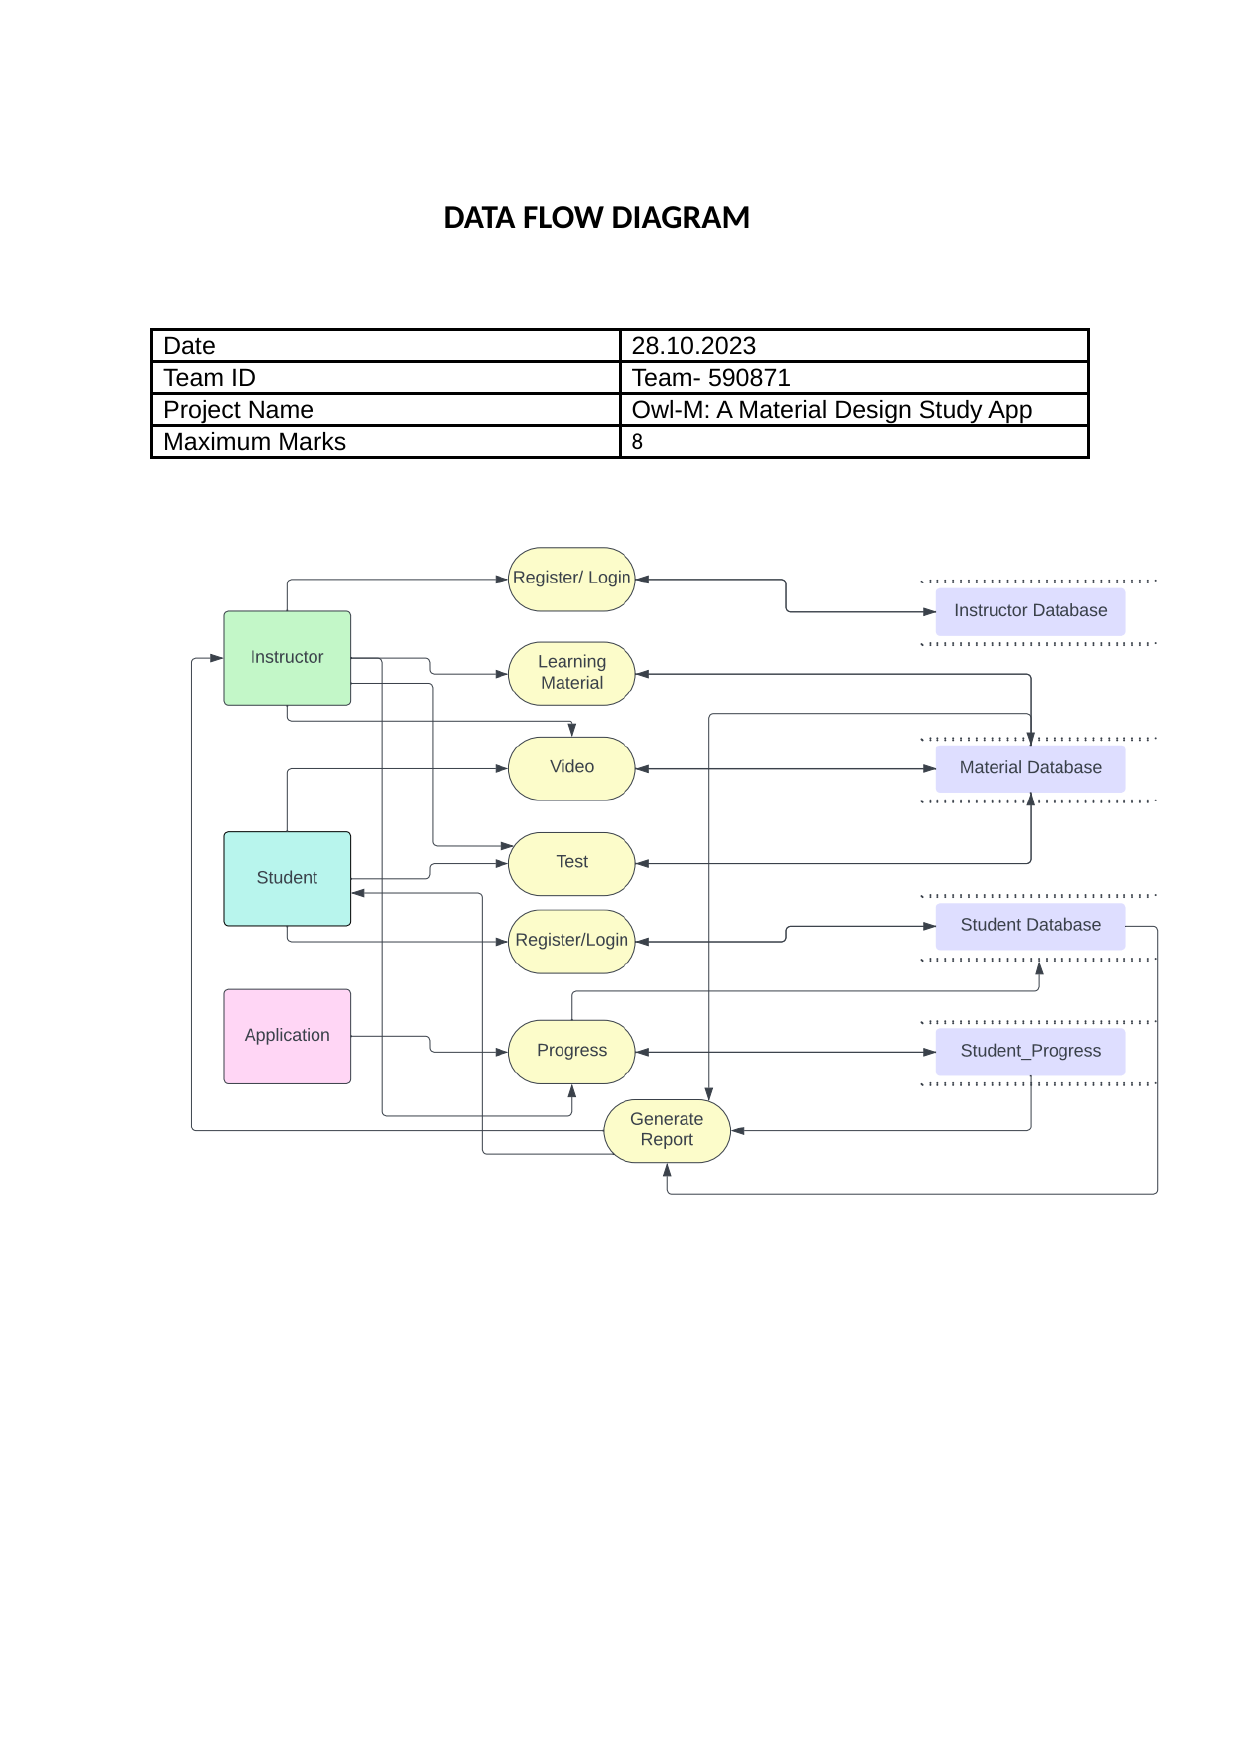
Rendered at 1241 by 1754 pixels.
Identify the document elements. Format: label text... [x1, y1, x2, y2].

table_header 28.10.2023 [622, 331, 1087, 360]
table_cell Owl-M: A Material Design Study App [622, 395, 1087, 424]
table_header Date [153, 331, 619, 360]
table_cell Project Name [153, 395, 619, 424]
table_cell Maximum Marks [153, 427, 619, 456]
table_cell 8 [622, 427, 1087, 456]
picture [150, 518, 1217, 1236]
text DATA FLOW DIAGRAM [150, 196, 1090, 310]
table_cell Team ID [153, 363, 619, 392]
table_cell Team- 590871 [622, 363, 1087, 392]
